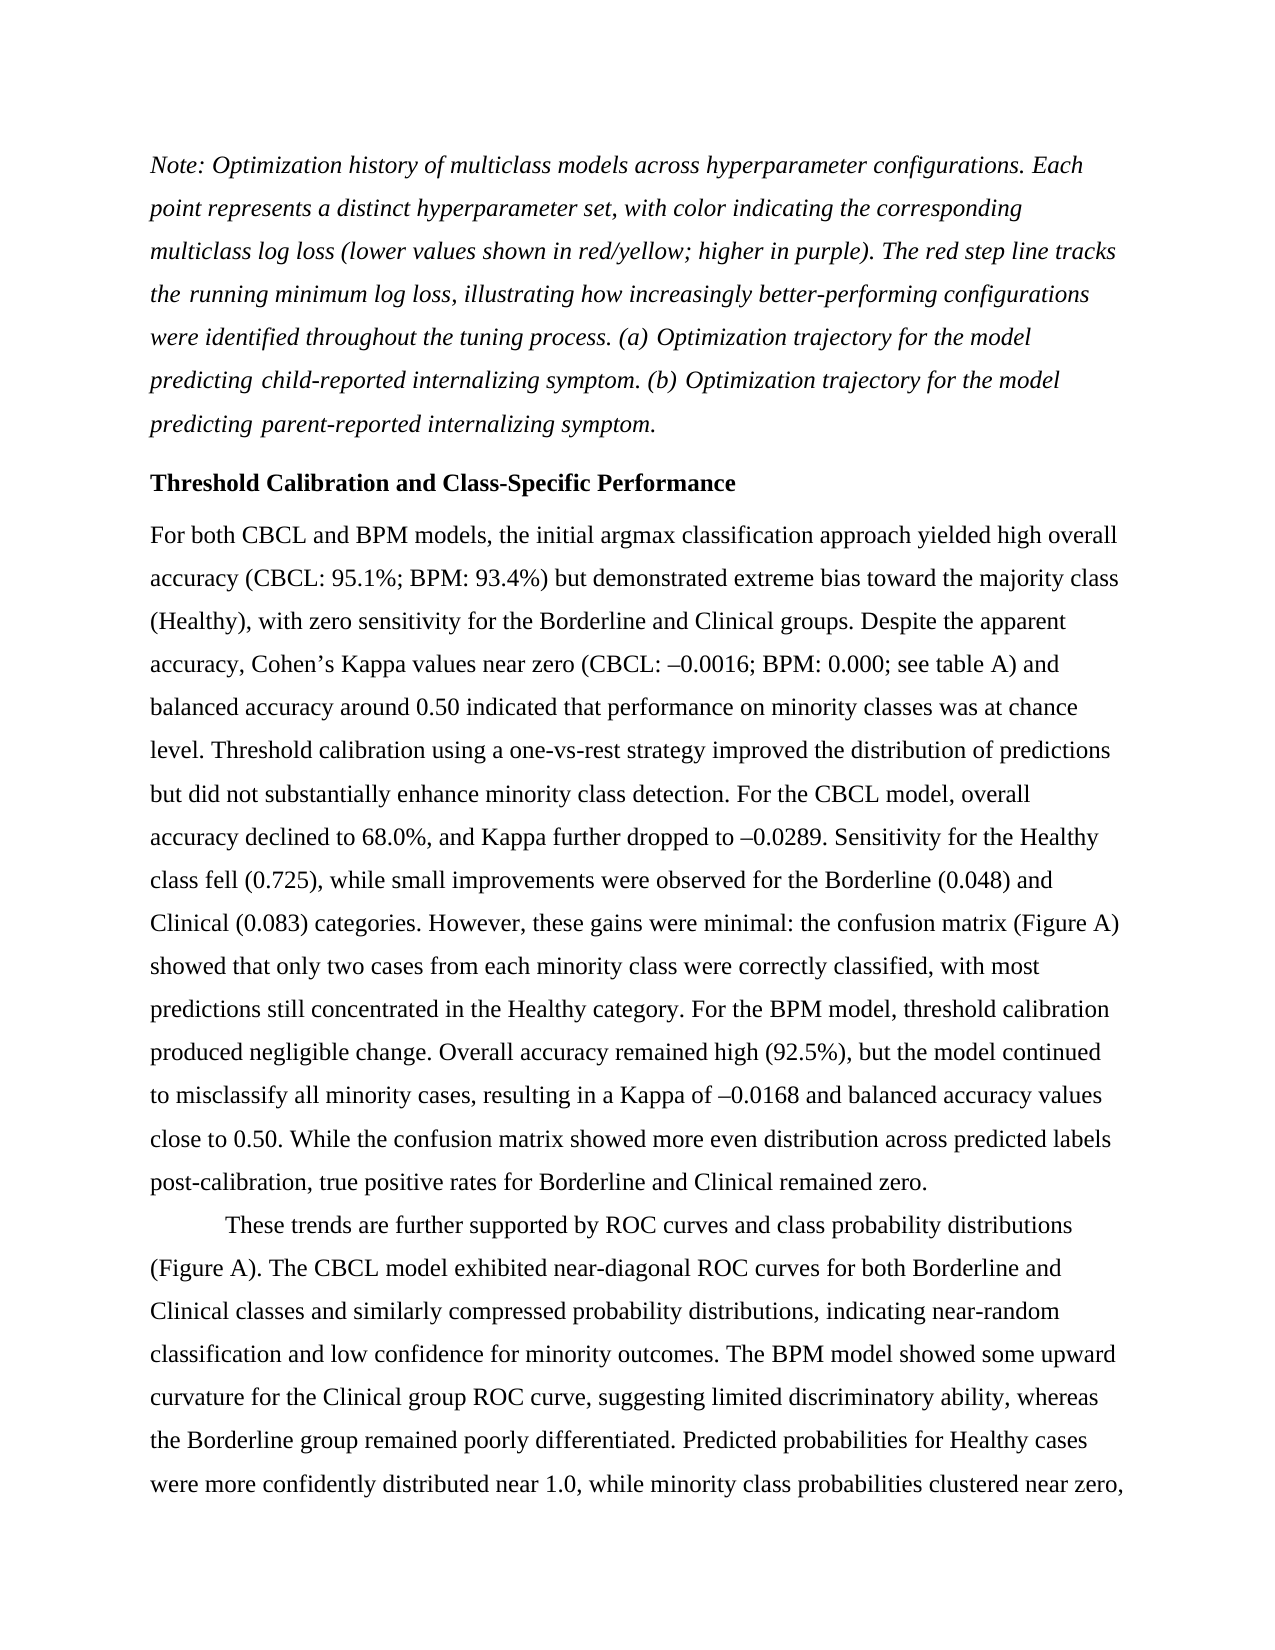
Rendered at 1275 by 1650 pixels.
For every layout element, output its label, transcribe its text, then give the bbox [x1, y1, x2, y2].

text Threshold Calibration and Class-Specific Performance [150, 468, 1125, 497]
text For both CBCL and BPM models, the initial argmax classification approach yielded high overall accuracy (CBCL: 95.1%; BPM: 93.4%) but demonstrated extreme bias toward the majority class (Healthy), with zero sensitivity for the Borderline and Clinical groups. Despite the apparent accuracy, Cohen’s Kappa values near zero (CBCL: –0.0016; BPM: 0.000; see table A) and balanced accuracy around 0.50 indicated that performance on minority classes was at chance level. Threshold calibration using a one-vs-rest strategy improved the distribution of predictions but did not substantially enhance minority class detection. For the CBCL model, overall accuracy declined to 68.0%, and Kappa further dropped to –0.0289. Sensitivity for the Healthy class fell (0.725), while small improvements were observed for the Borderline (0.048) and Clinical (0.083) categories. However, these gains were minimal: the confusion matrix (Figure A) showed that only two cases from each minority class were correctly classified, with most predictions still concentrated in the Healthy category. For the BPM model, threshold calibration produced negligible change. Overall accuracy remained high (92.5%), but the model continued to misclassify all minority cases, resulting in a Kappa of –0.0168 and balanced accuracy values close to 0.50. While the confusion matrix showed more even distribution across predicted labels post-calibration, true positive rates for Borderline and Clinical remained zero. [150, 520, 1125, 1196]
text Note: Optimization history of multiclass models across hyperparameter configurations. Each point represents a distinct hyperparameter set, with color indicating the corresponding multiclass log loss (lower values shown in red/yellow; higher in purple). The red step line tracks the running minimum log loss, illustrating how increasingly better-performing configurations were identified throughout the tuning process. (a) Optimization trajectory for the model predicting child-reported internalizing symptom. (b) Optimization trajectory for the model predicting parent-reported internalizing symptom. [150, 150, 1125, 437]
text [150, 1210, 1125, 1497]
